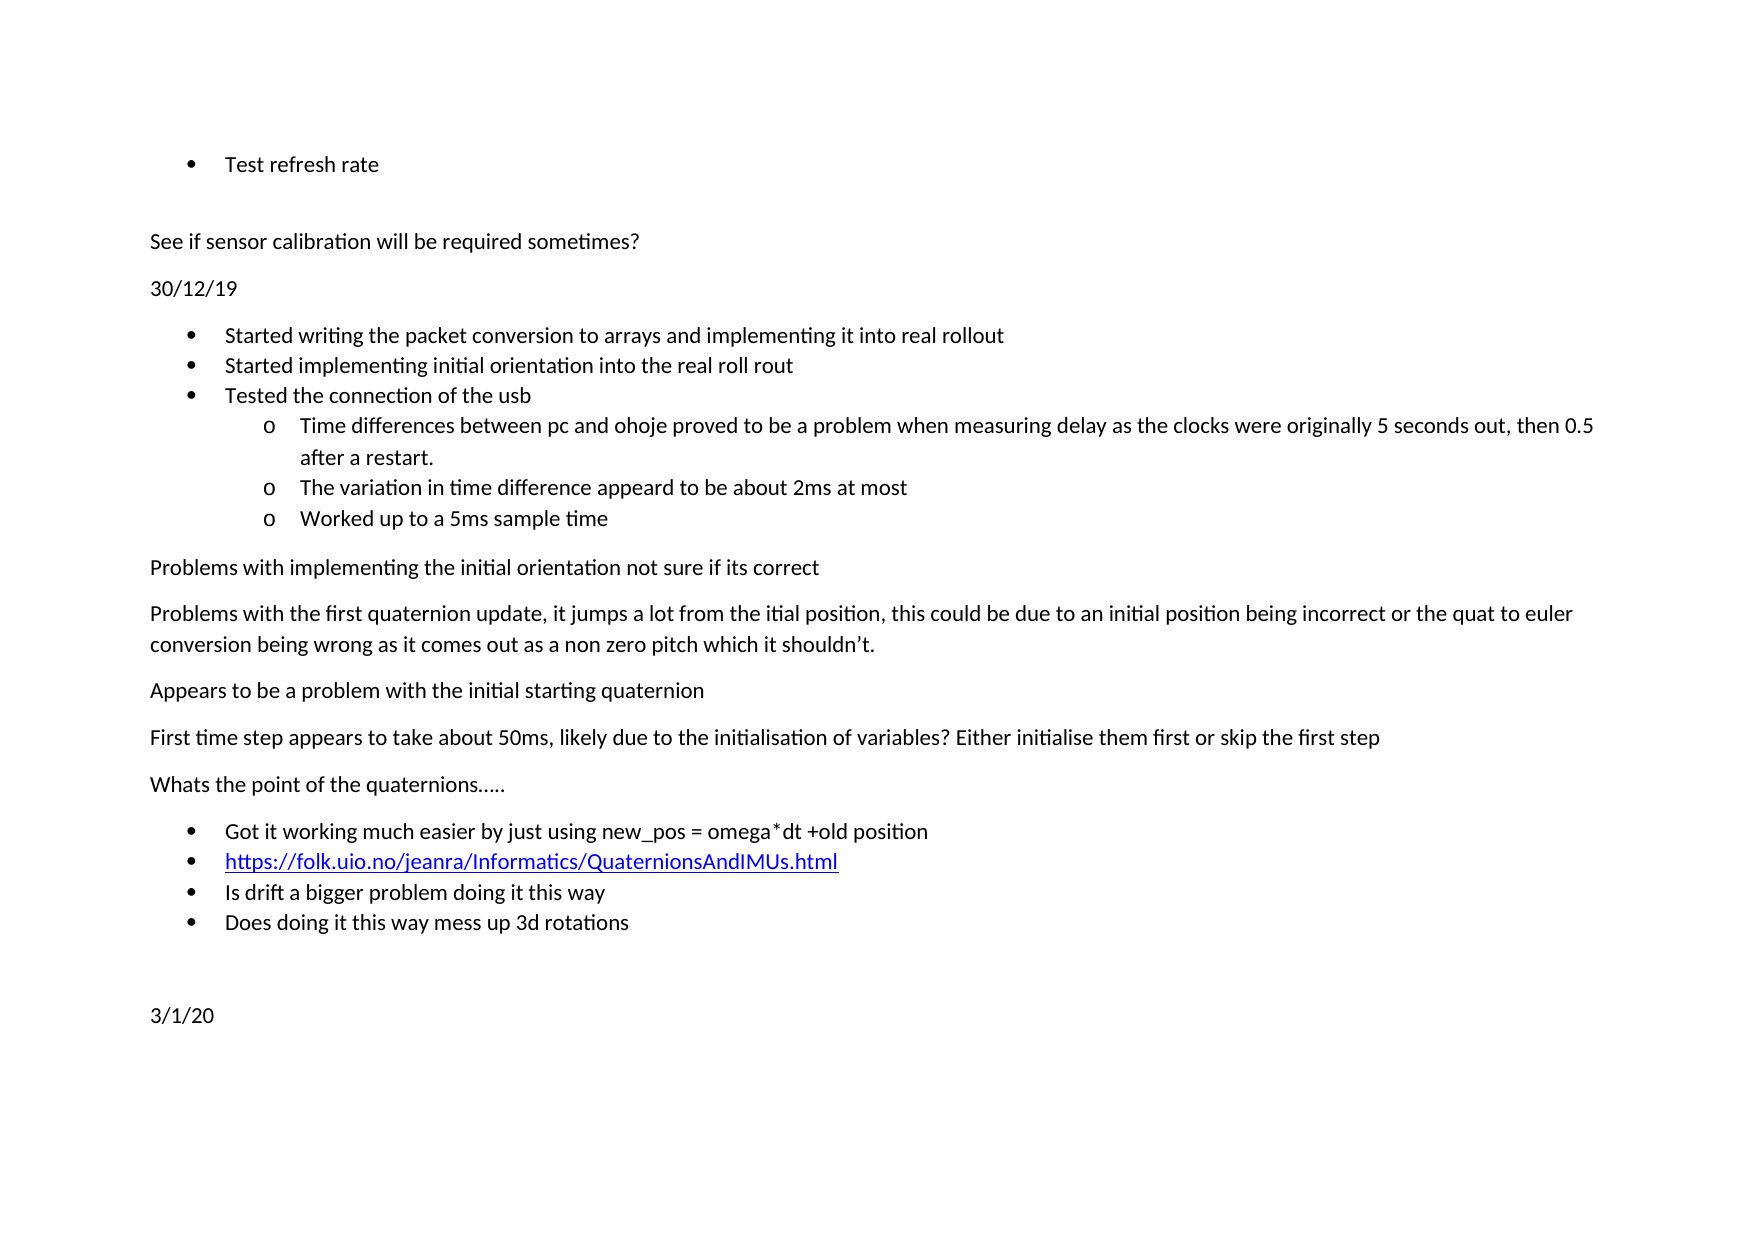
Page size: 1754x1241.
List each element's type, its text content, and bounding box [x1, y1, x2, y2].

list Time differences between pc and ohoje proved to be a problem when measuring delay as the clocks were originally 5 seconds out, then 0.5 after a restart. [262, 411, 1604, 471]
text 3/1/20 [150, 1002, 1604, 1029]
text Problems with the first quaternion update, it jumps a lot from the itial position, this could be due to an initial position being incorrect or the quat to euler conversion being wrong as it comes out as a non zero pitch which it shouldn’t. [150, 599, 1604, 658]
text Whats the point of the quaternions….. [150, 770, 1604, 798]
list Started implementing initial orientation into the real roll rout [187, 351, 1604, 379]
text 30/12/19 [150, 274, 1604, 302]
list The variation in time difference appeard to be about 2ms at most [262, 473, 1604, 502]
list Worked up to a 5ms sample time [262, 504, 1604, 534]
list https://folk.uio.no/jeanra/Informatics/QuaternionsAndIMUs.html [187, 847, 1604, 875]
list Started writing the packet conversion to arrays and implementing it into real rollout [187, 321, 1604, 349]
text Appears to be a problem with the initial starting quaternion [150, 677, 1604, 704]
list Does doing it this way mess up 3d rotations [187, 908, 1604, 936]
list Tested the connection of the usb [187, 381, 1604, 409]
text Problems with implementing the initial orientation not sure if its correct [150, 553, 1604, 581]
text See if sensor calibration will be required sometimes? [150, 227, 1604, 255]
text First time step appears to take about 50ms, likely due to the initialisation of variables? Either initialise them first or skip the first step [150, 723, 1604, 751]
list Test refresh rate [187, 150, 1604, 178]
list Got it working much easier by just using new_pos = omega*dt +old position [187, 817, 1604, 845]
list Is drift a bigger problem doing it this way [187, 878, 1604, 906]
